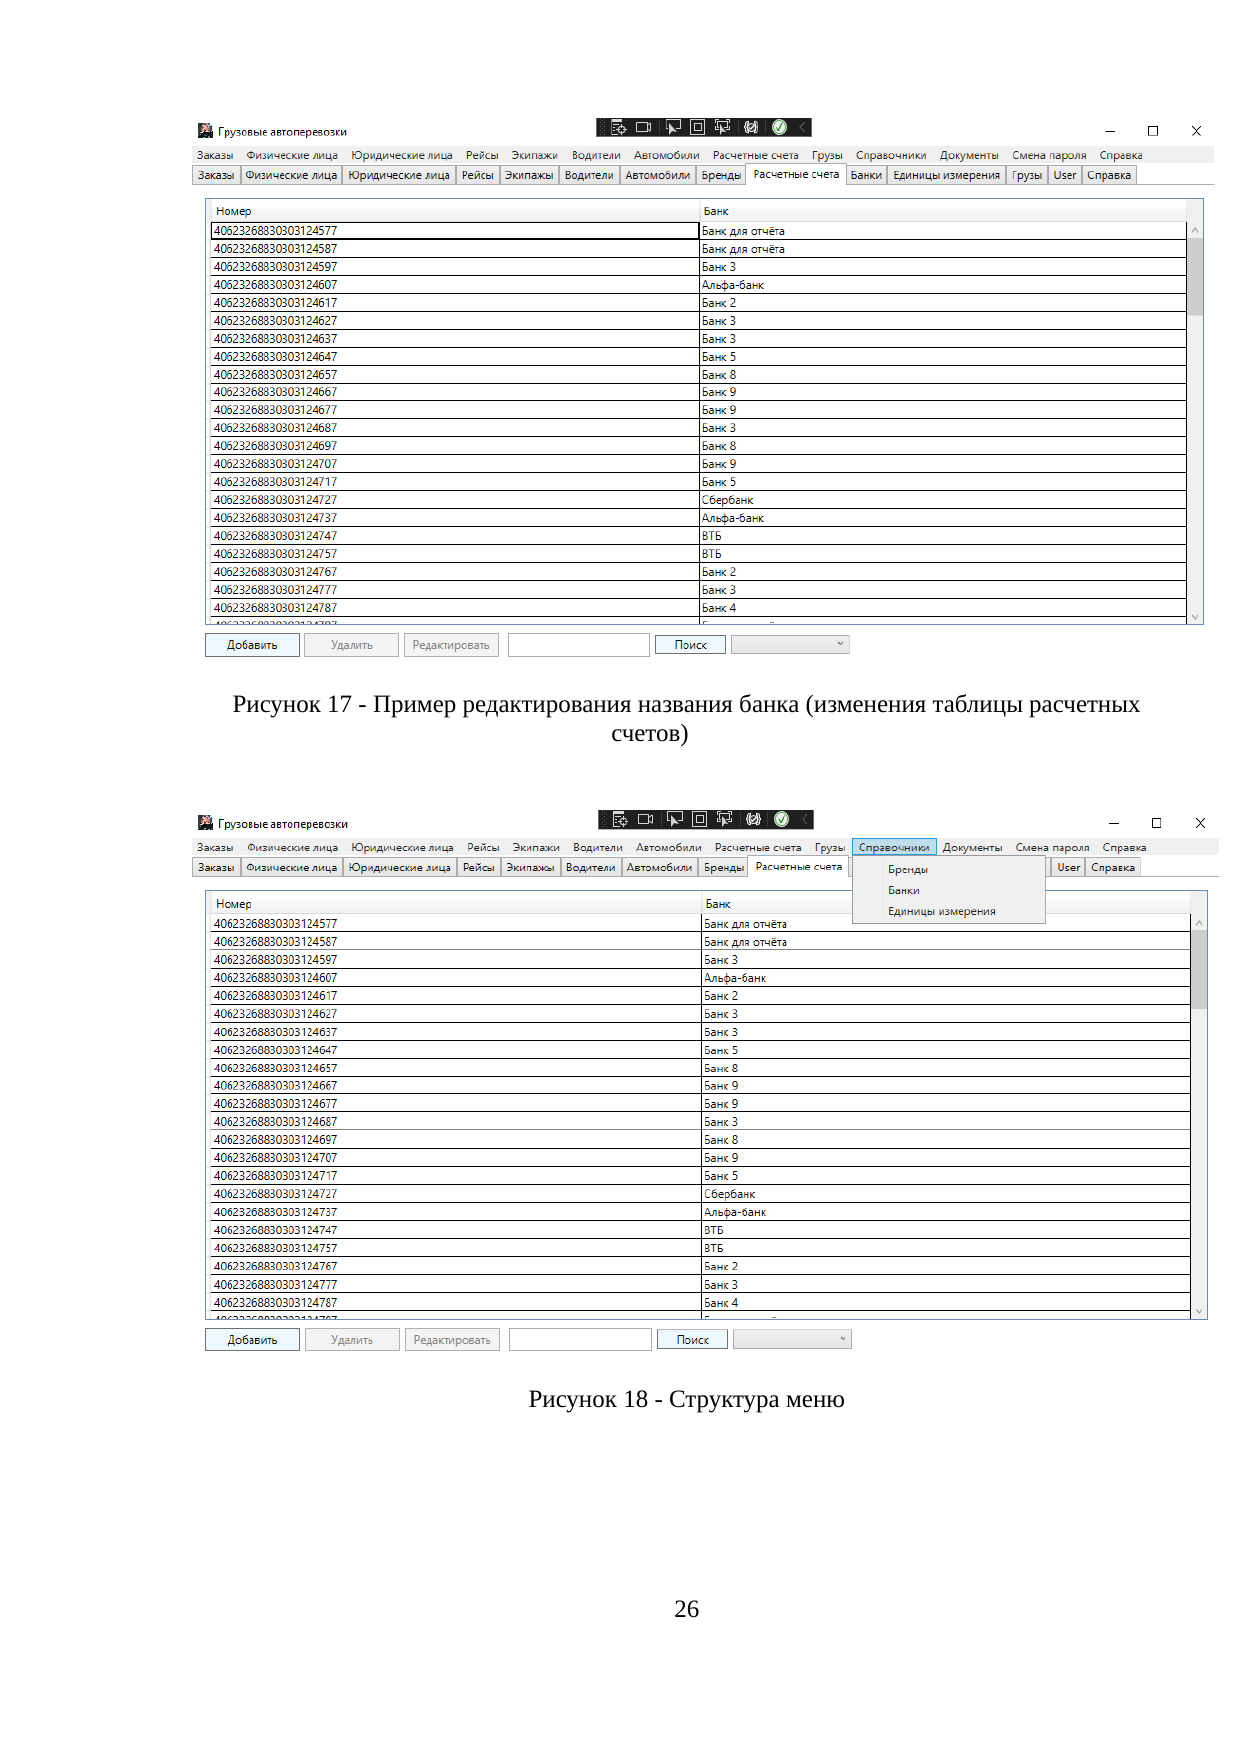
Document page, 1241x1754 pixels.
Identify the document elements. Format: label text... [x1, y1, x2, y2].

picture [192, 810, 1219, 1370]
text Рисунок 17 - Пример редактирования названия банка (изменения таблицы расчетных счетов) [118, 689, 1181, 747]
picture [192, 118, 1215, 675]
text Рисунок 18 - Структура меню [118, 1384, 1181, 1412]
